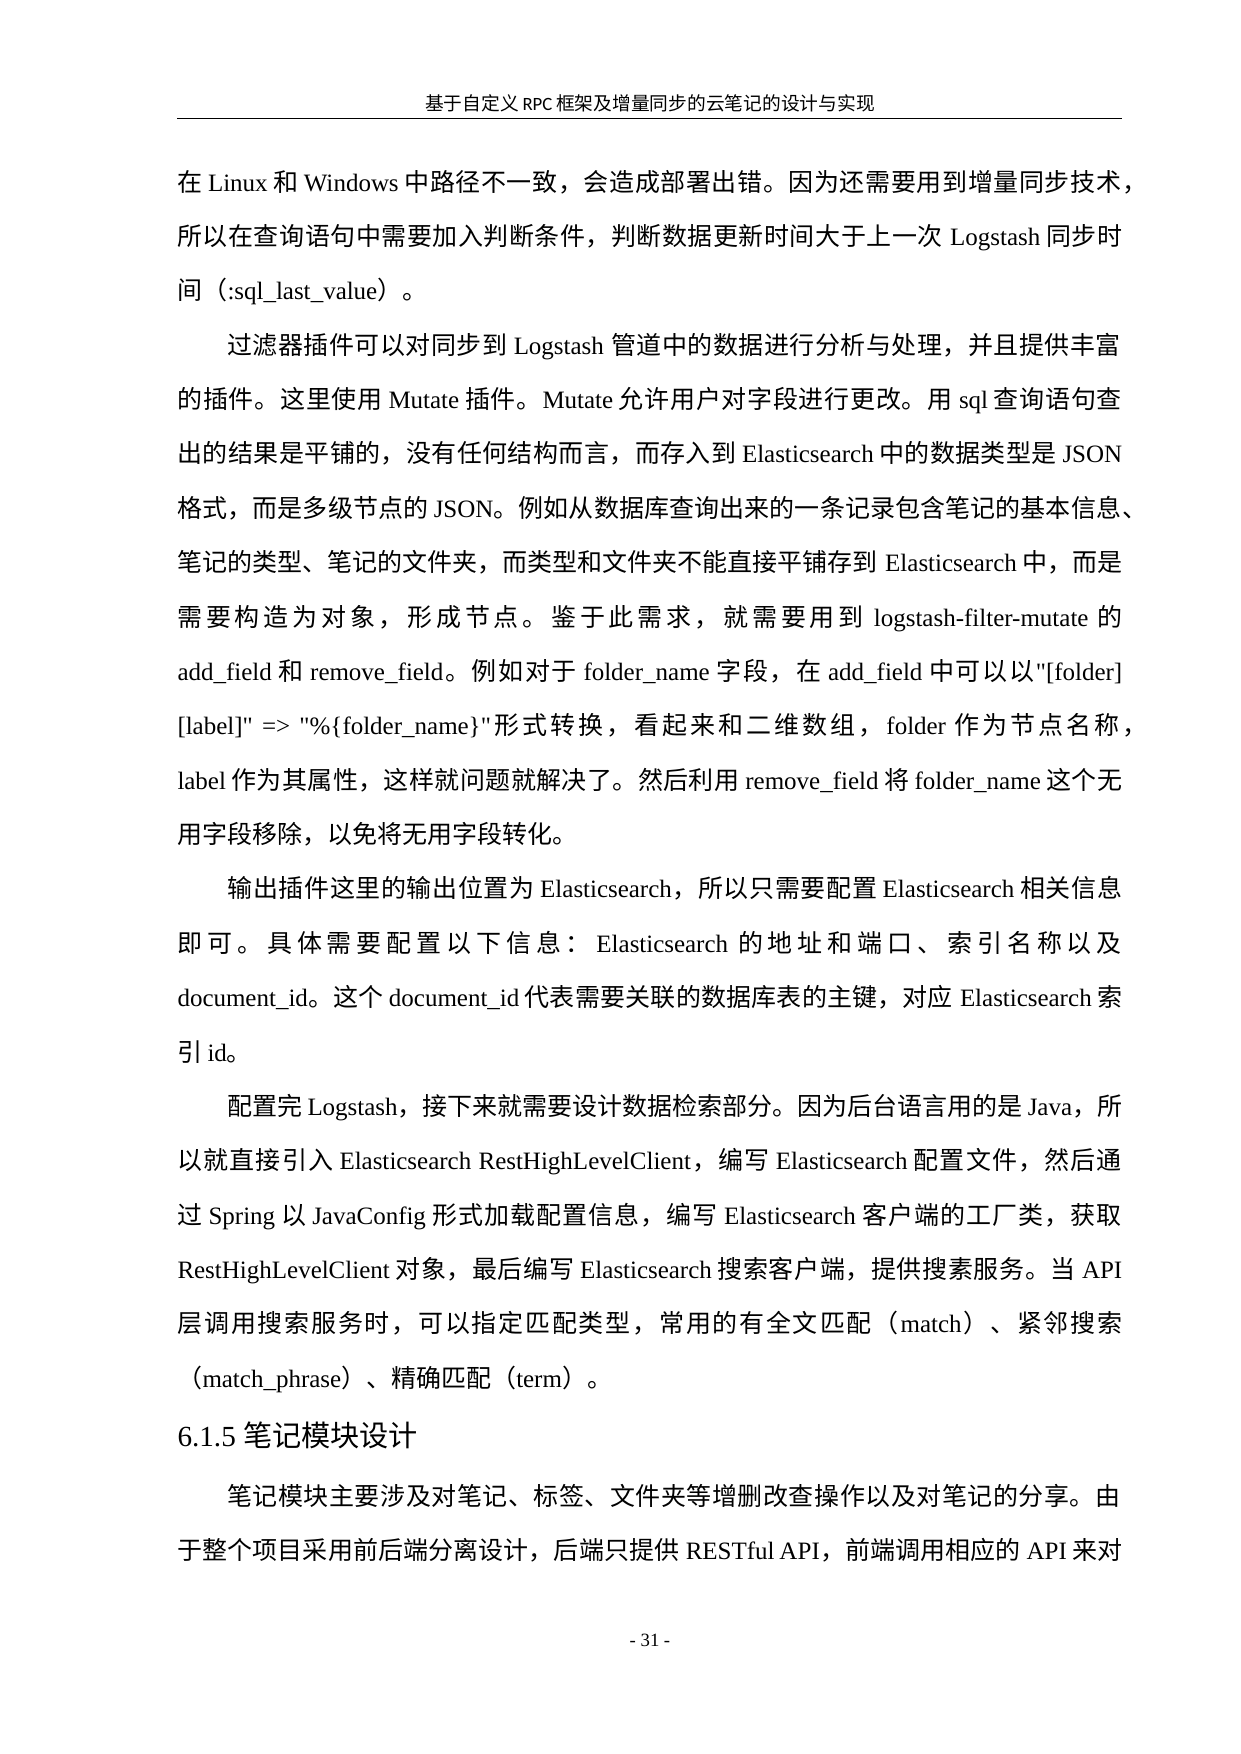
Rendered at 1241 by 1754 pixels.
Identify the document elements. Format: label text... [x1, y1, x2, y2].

text 配置完Logstash，接下来就需要设计数据检索部分。因为后台语言用的是Java，所以就直接引入Elasticsearch RestHighLevelClient，编写Elasticsearch配置文件，然后通过Spring以JavaConfig形式加载配置信息，编写Elasticsearch客户端的工厂类，获取RestHighLevelClient对象，最后编写Elasticsearch搜索客户端，提供搜素服务。当API层调用搜索服务时，可以指定匹配类型，常用的有全文匹配（match）、紧邻搜索（match_phrase）、精确匹配（term）。 [177, 1086, 1122, 1394]
subtitle 6.1.5 笔记模块设计 [177, 1413, 1122, 1455]
text 笔记模块主要涉及对笔记、标签、文件夹等增删改查操作以及对笔记的分享。由于整个项目采用前后端分离设计，后端只提供RESTful API，前端调用相应的API来对页面进行渲染。 [177, 1476, 1122, 1567]
text 输出插件这里的输出位置为Elasticsearch，所以只需要配置Elasticsearch相关信息即可。具体需要配置以下信息：Elasticsearch的地址和端口、索引名称以及document_id。这个document_id代表需要关联的数据库表的主键，对应Elasticsearch索引id。 [177, 869, 1122, 1068]
text 过滤器插件可以对同步到Logstash 管道中的数据进行分析与处理，并且提供丰富的插件。这里使用Mutate插件。Mutate允许用户对字段进行更改。用sql查询语句查出的结果是平铺的，没有任何结构而言，而存入到Elasticsearch中的数据类型是JSON格式，而是多级节点的JSON。例如从数据库查询出来的一条记录包含笔记的基本信息、笔记的类型、笔记的文件夹，而类型和文件夹不能直接平铺存到Elasticsearch中，而是需要构造为对象，形成节点。鉴于此需求，就需要用到logstash-filter-mutate的add_field和remove_field。例如对于folder_name字段，在add_field中可以以"[folder][label]" => "%{folder_name}"形式转换，看起来和二维数组，folder作为节点名称，label作为其属性，这样就问题就解决了。然后利用remove_field将folder_name这个无用字段移除，以免将无用字段转化。 [177, 325, 1122, 851]
